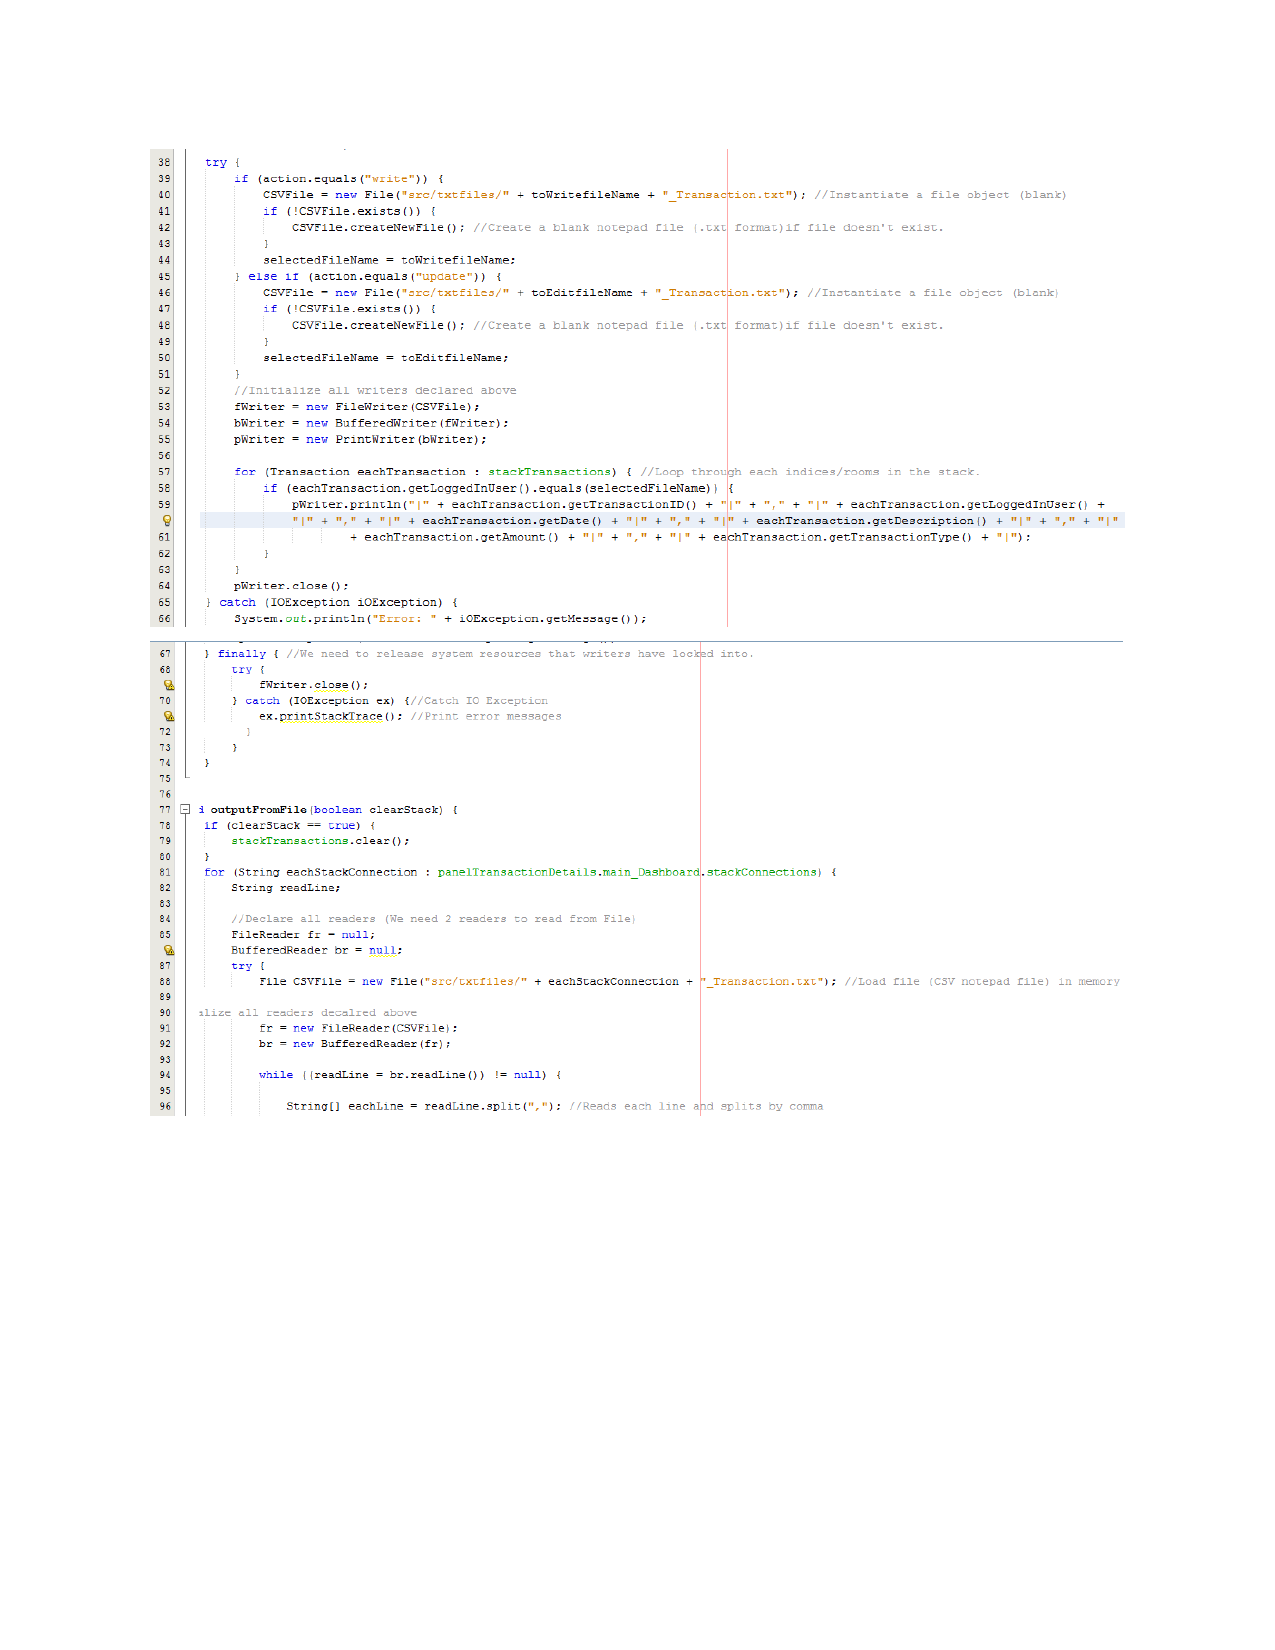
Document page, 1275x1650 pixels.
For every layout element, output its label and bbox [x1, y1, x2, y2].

picture [150, 641, 1123, 1116]
picture [150, 149, 1125, 627]
